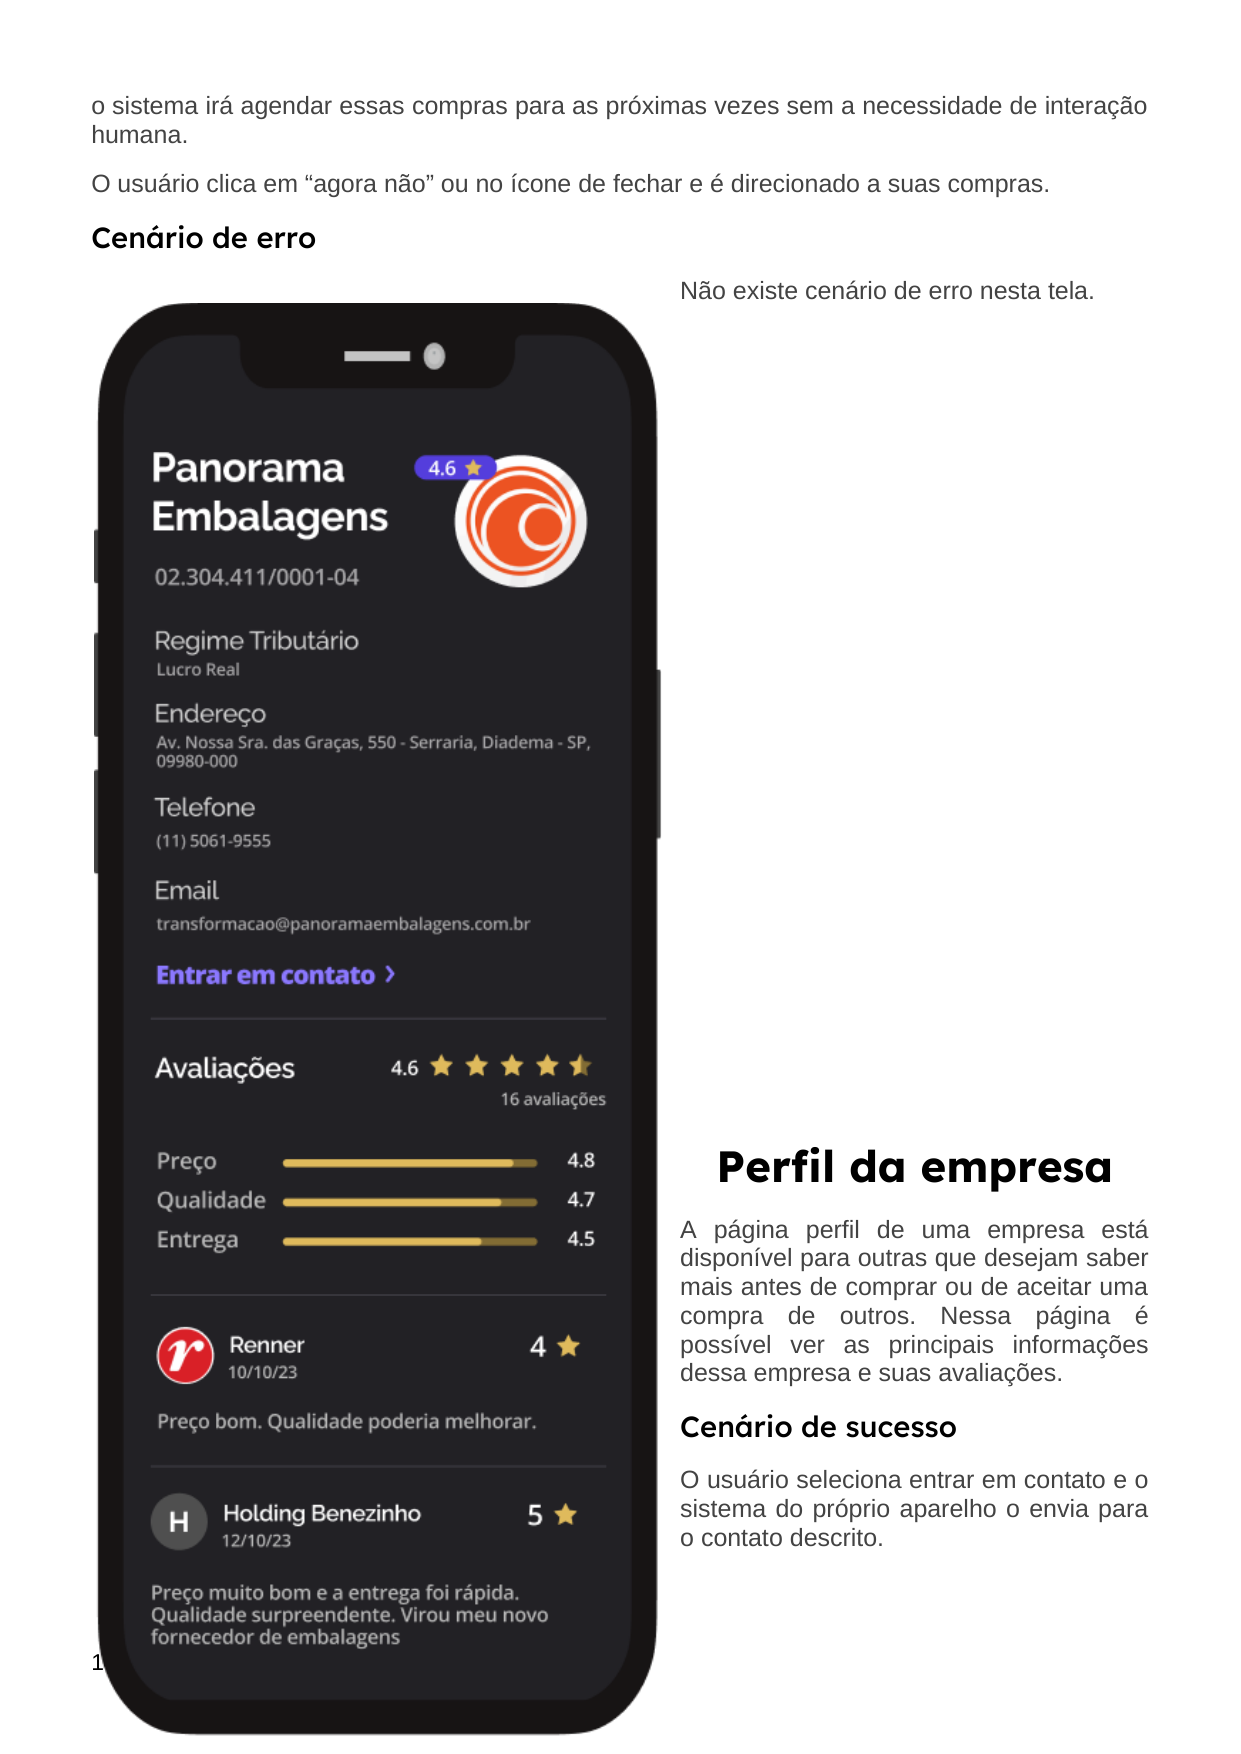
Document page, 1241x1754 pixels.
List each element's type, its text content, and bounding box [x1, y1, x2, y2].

text O usuário seleciona entrar em contato e o sistema do próprio aparelho o envia para o contato descrito. [662, 1465, 1149, 1552]
text A página perfil de uma empresa está disponível para outras que desejam saber mais antes de comprar ou de aceitar uma compra de outros. Nessa página é possível ver as principais informações dessa empresa e suas avaliações. [662, 1215, 1149, 1387]
subtitle Perfil da empresa [662, 1139, 1149, 1194]
subtitle Cenário de sucesso [662, 1408, 1149, 1444]
subtitle Cenário de erro [91, 219, 1149, 255]
text Não existe cenário de erro nesta tela. [91, 276, 1149, 305]
picture [94, 303, 662, 1754]
text O usuário clica em “agora não” ou no ícone de fechar e é direcionado a suas compras. [91, 169, 1149, 198]
